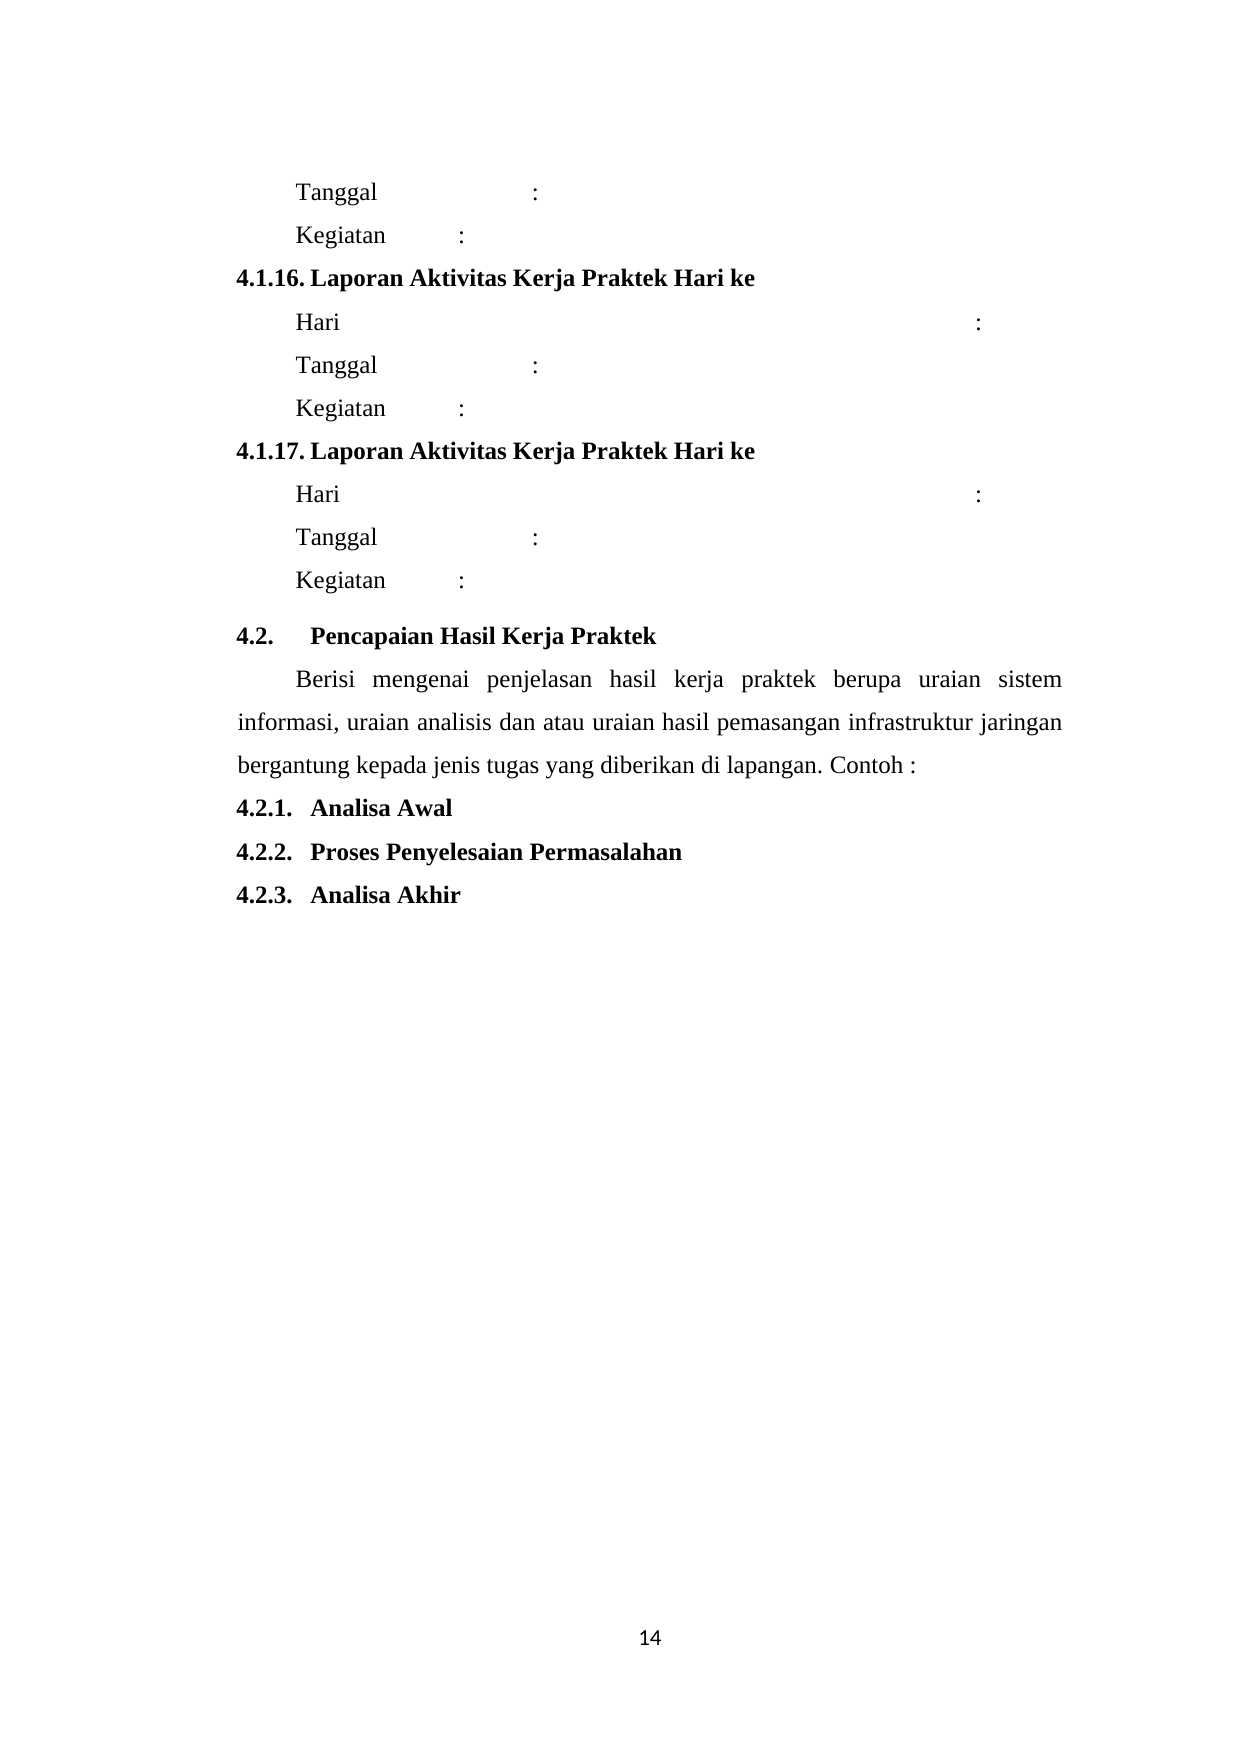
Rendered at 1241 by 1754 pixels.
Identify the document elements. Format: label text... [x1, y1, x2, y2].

text Tanggal : [237, 522, 1063, 551]
text Berisi mengenai penjelasan hasil kerja praktek berupa uraian sistem informasi, uraian analisis dan atau uraian hasil pemasangan infrastruktur jaringan bergantung kepada jenis tugas yang diberikan di lapangan. Contoh : [237, 664, 1063, 779]
text Hari : [237, 479, 1063, 508]
text Kegiatan : [237, 565, 1063, 594]
text Analisa Awal [236, 793, 1063, 822]
text Tanggal : [237, 177, 1063, 206]
text Laporan Aktivitas Kerja Praktek Hari ke [236, 263, 1063, 292]
text Kegiatan : [237, 393, 1063, 422]
text Tanggal : [237, 350, 1063, 378]
text Proses Penyelesaian Permasalahan [236, 837, 1063, 865]
text Hari : [237, 307, 1063, 335]
text Analisa Akhir [236, 880, 1063, 908]
text Kegiatan : [237, 220, 1063, 249]
text Laporan Aktivitas Kerja Praktek Hari ke [236, 436, 1063, 465]
text Pencapaian Hasil Kerja Praktek [236, 621, 1063, 650]
